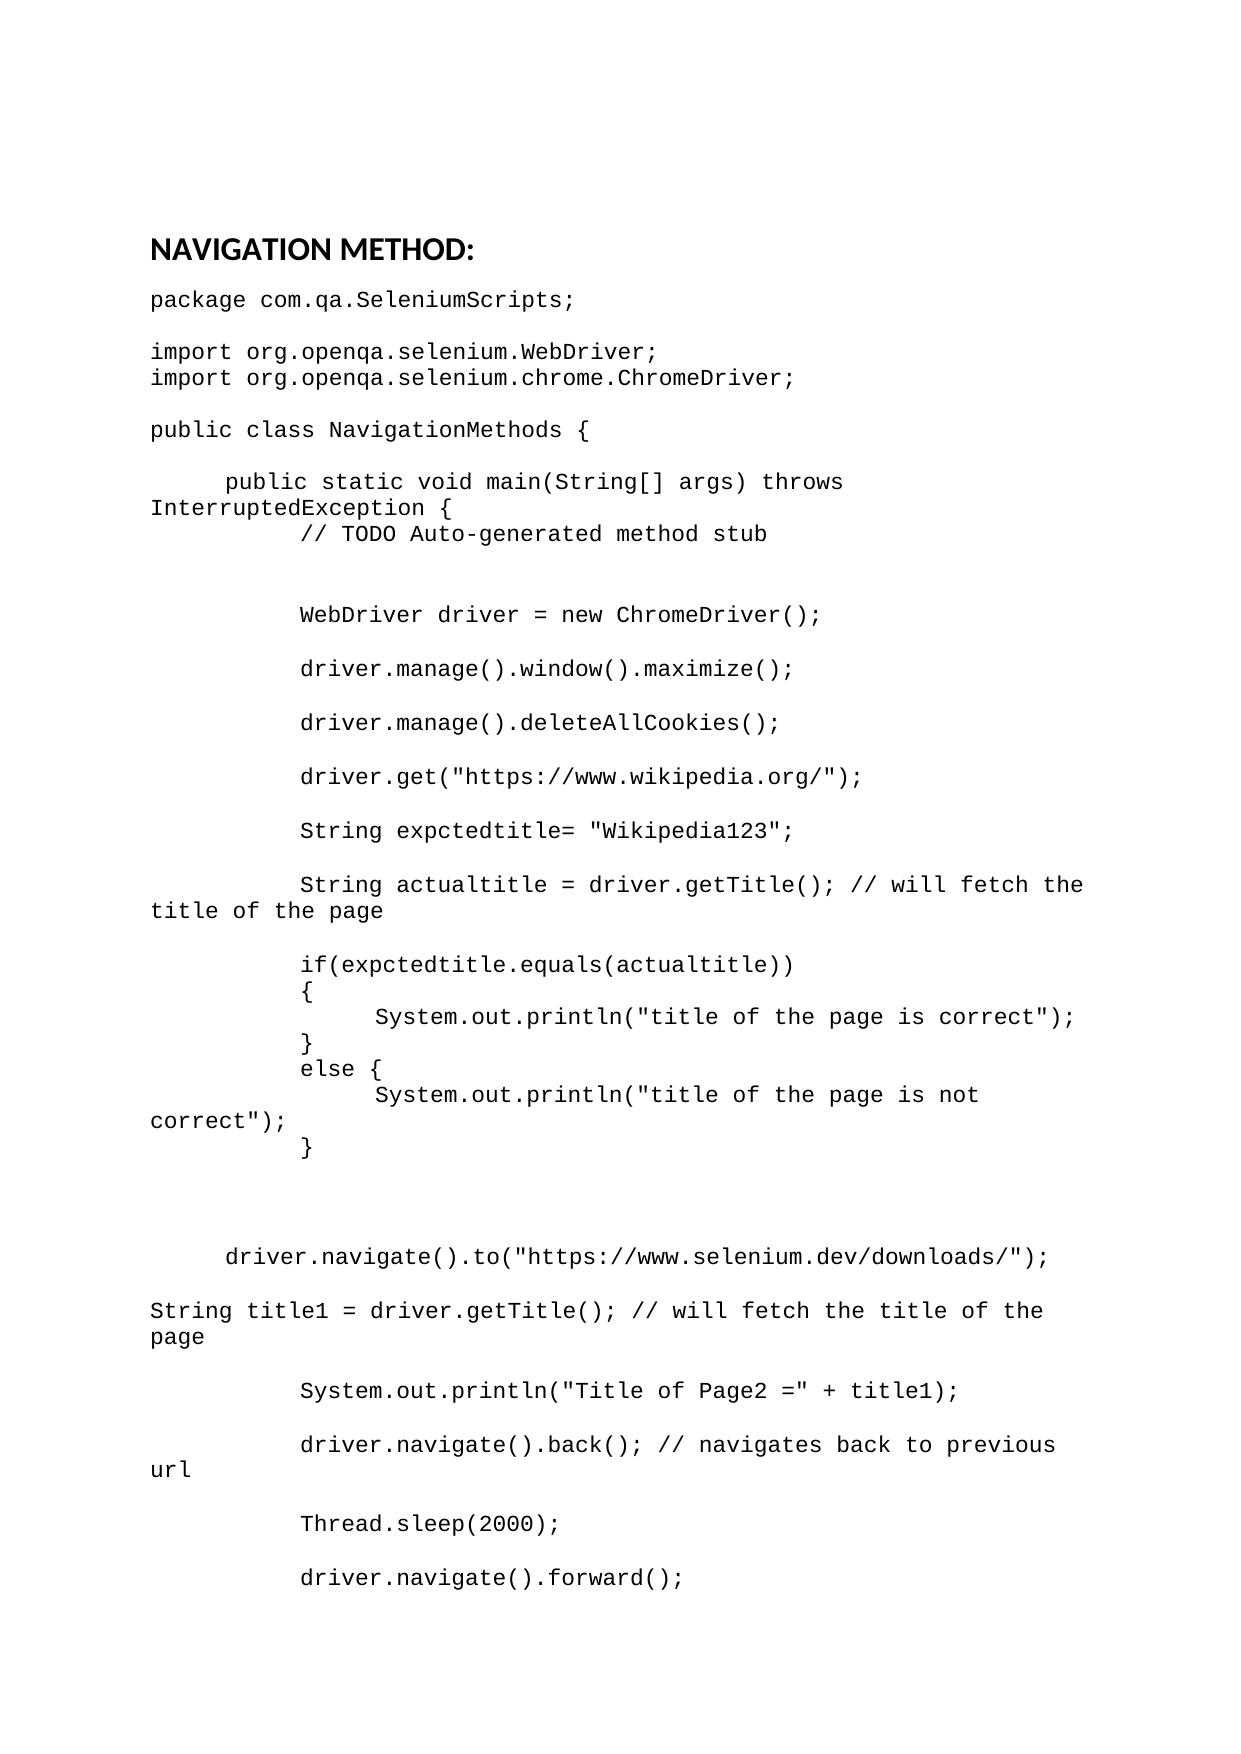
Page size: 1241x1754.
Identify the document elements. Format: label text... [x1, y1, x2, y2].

text else { [150, 1057, 1090, 1083]
text package com.qa.SeleniumScripts; [150, 288, 1090, 314]
text System.out.println("title of the page is correct"); [150, 1005, 1090, 1031]
text driver.navigate().forward(); [150, 1567, 1090, 1593]
text { [150, 979, 1090, 1005]
text public class NavigationMethods { [150, 418, 1090, 444]
text driver.manage().deleteAllCookies(); [150, 712, 1090, 738]
text import org.openqa.selenium.chrome.ChromeDriver; [150, 366, 1090, 392]
text // TODO Auto-generated method stub [150, 522, 1090, 548]
text System.out.println("title of the page is not correct"); [150, 1083, 1090, 1135]
text String actualtitle = driver.getTitle(); // will fetch the title of the page [150, 874, 1090, 926]
text driver.manage().window().maximize(); [150, 658, 1090, 684]
text String expctedtitle= "Wikipedia123"; [150, 820, 1090, 846]
text } [150, 1031, 1090, 1057]
text WebDriver driver = new ChromeDriver(); [150, 604, 1090, 630]
text driver.get("https://www.wikipedia.org/"); [150, 766, 1090, 792]
text String title1 = driver.getTitle(); // will fetch the title of the page [150, 1299, 1090, 1351]
text NAVIGATION METHOD: [150, 228, 1090, 268]
text import org.openqa.selenium.WebDriver; [150, 340, 1090, 366]
text Thread.sleep(2000); [150, 1513, 1090, 1539]
text } [150, 1135, 1090, 1161]
text System.out.println("Title of Page2 =" + title1); [150, 1379, 1090, 1405]
text driver.navigate().back(); // navigates back to previous url [150, 1433, 1090, 1485]
text if(expctedtitle.equals(actualtitle)) [150, 953, 1090, 979]
text driver.navigate().to("https://www.selenium.dev/downloads/"); [150, 1217, 1090, 1271]
text public static void main(String[] args) throws InterruptedException { [150, 470, 1090, 522]
